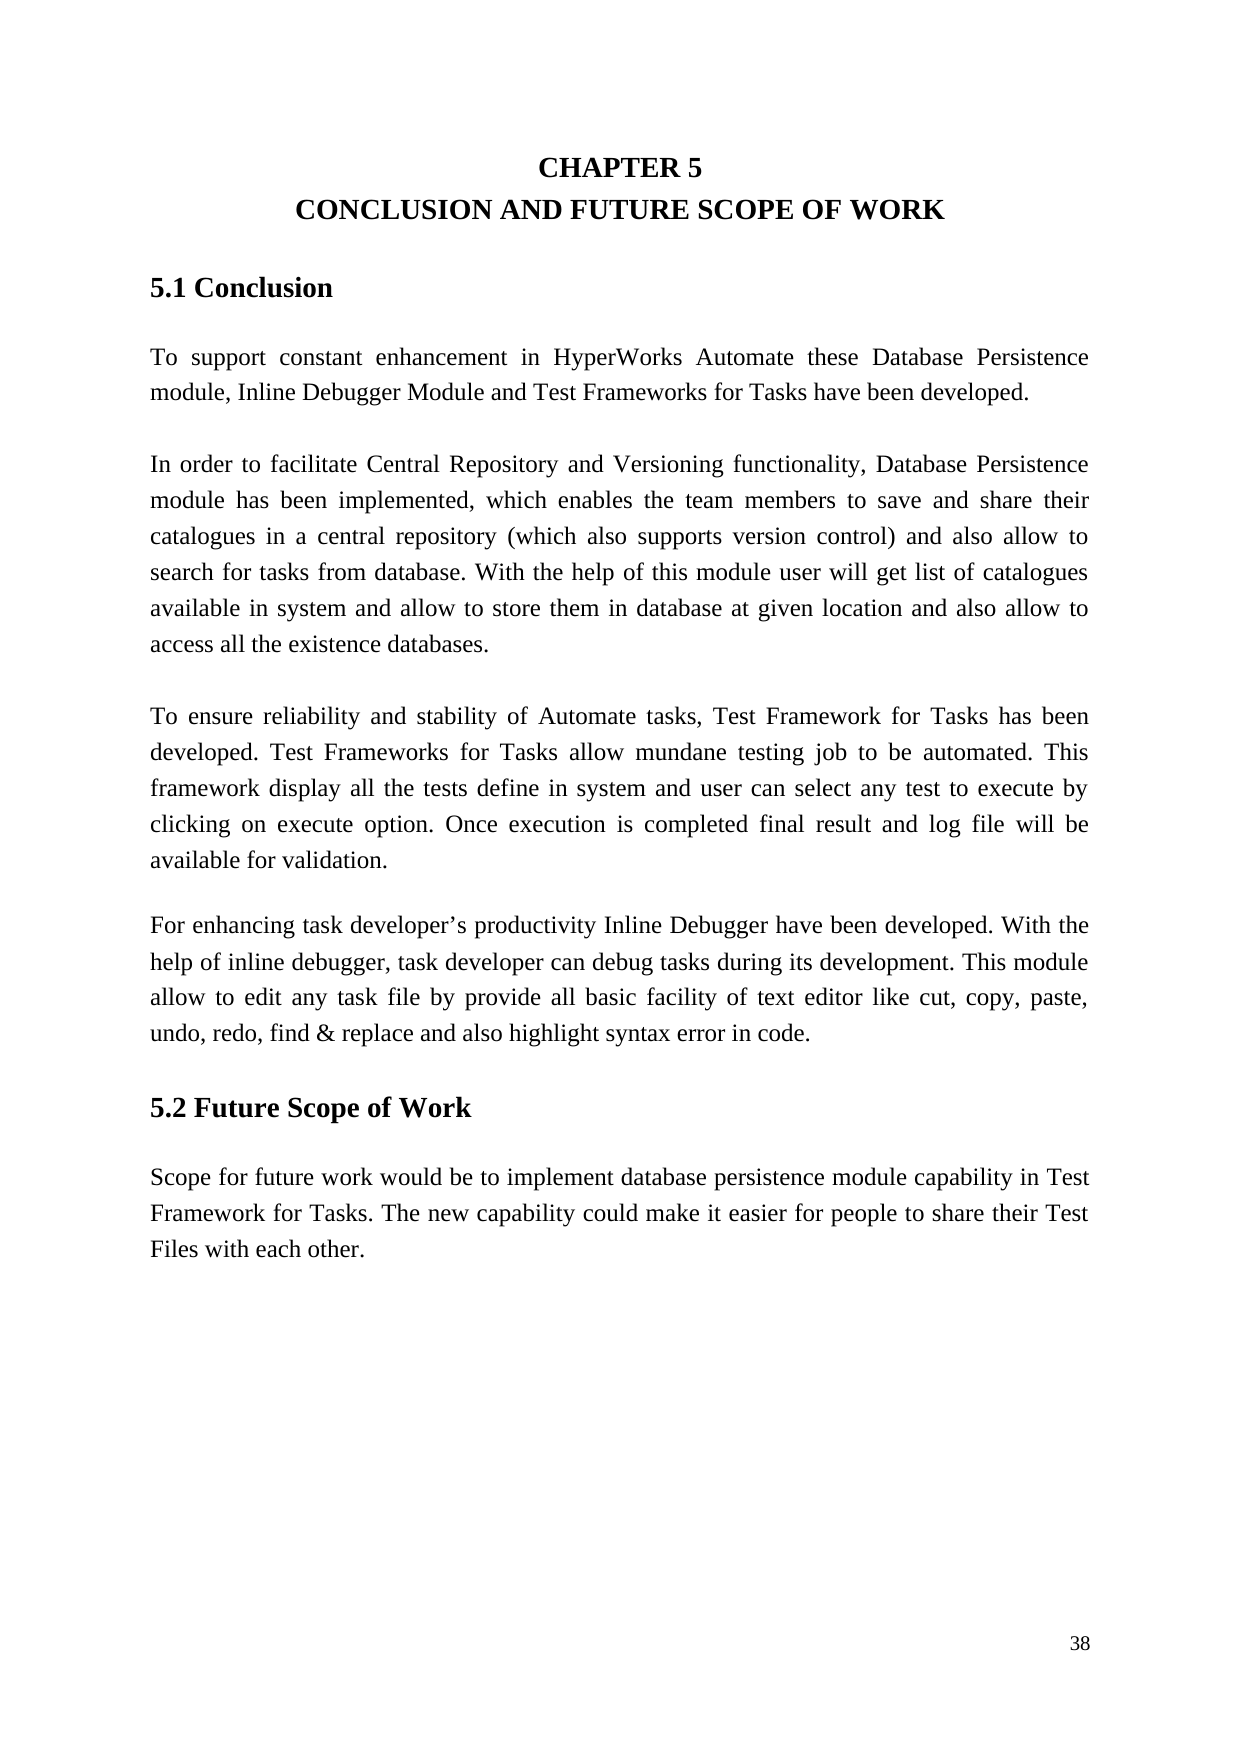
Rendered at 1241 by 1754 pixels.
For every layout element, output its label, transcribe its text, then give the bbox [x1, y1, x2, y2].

text CONCLUSION AND FUTURE SCOPE OF WORK [150, 192, 1090, 225]
text 5.2 Future Scope of Work [150, 1090, 1090, 1124]
text To support constant enhancement in HyperWorks Automate these Database Persistence module, Inline Debugger Module and Test Frameworks for Tasks have been developed. [150, 342, 1090, 406]
text In order to facilitate Central Repository and Versioning functionality, Database Persistence module has been implemented, which enables the team members to save and share their catalogues in a central repository (which also supports version control) and also allow to search for tasks from database. With the help of this module user will get list of catalogues available in system and allow to store them in database at given location and also allow to access all the existence databases. [150, 449, 1090, 658]
text CHAPTER 5 [150, 150, 1090, 183]
text Scope for future work would be to implement database persistence module capability in Test Framework for Tasks. The new capability could make it easier for people to share their Test Files with each other. [150, 1162, 1090, 1263]
text To ensure reliability and stability of Automate tasks, Test Framework for Tasks has been developed. Test Frameworks for Tasks allow mundane testing job to be automated. This framework display all the tests define in system and user can select any test to execute by clicking on execute option. Once execution is completed final result and log file will be available for validation. [150, 701, 1090, 873]
text For enhancing task developer’s productivity Inline Debugger have been developed. With the help of inline debugger, task developer can debug tasks during its development. This module allow to edit any task file by provide all basic facility of text editor like cut, copy, paste, undo, redo, find & replace and also highlight syntax error in code. [150, 911, 1090, 1047]
text 5.1 Conclusion [150, 270, 1090, 303]
